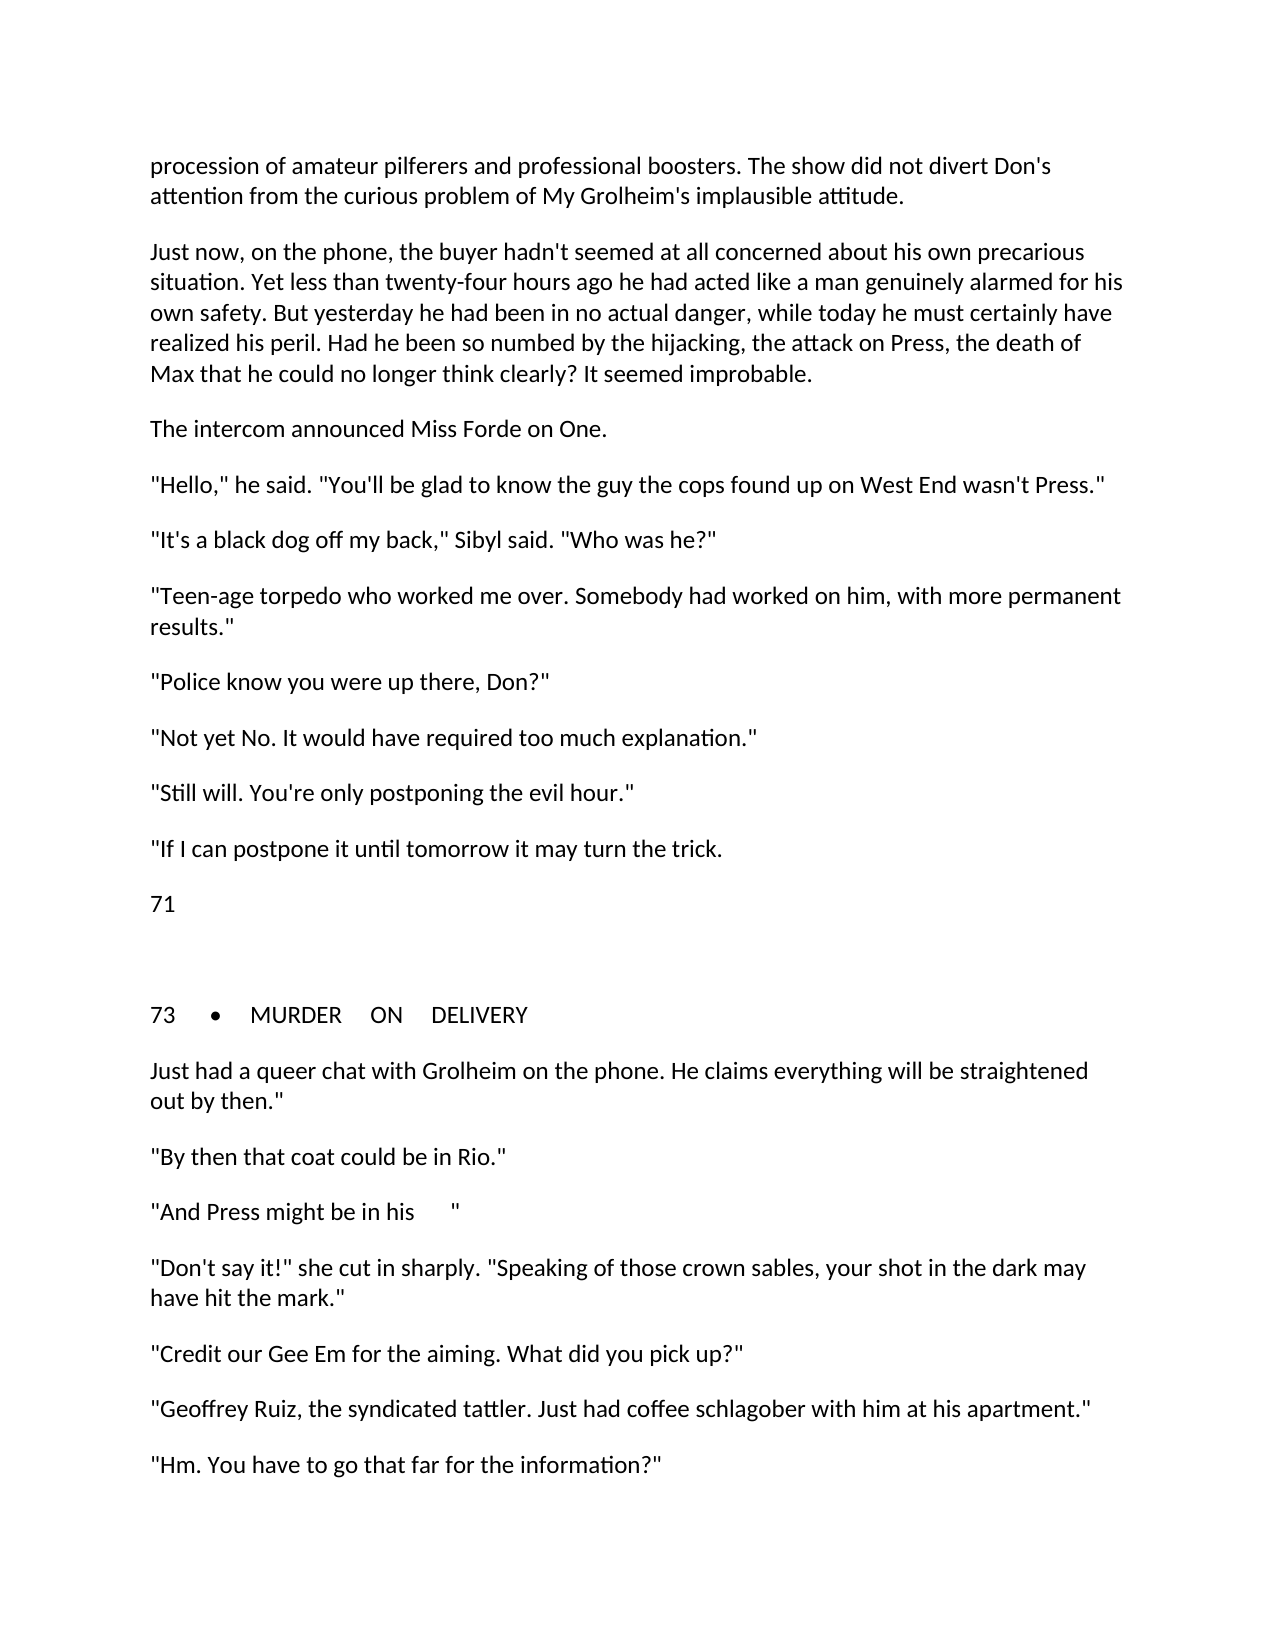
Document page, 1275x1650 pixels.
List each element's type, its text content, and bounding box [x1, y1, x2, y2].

text "Don't say it!" she cut in sharply. "Speaking of those crown sables, your shot in the dark may have hit the mark." [150, 1252, 1125, 1313]
text Just had a queer chat with Grolheim on the phone. He claims everything will be straightened out by then." [150, 1055, 1125, 1116]
text "Police know you were up there, Don?" [150, 666, 1125, 697]
text "And Press might be in his " [150, 1196, 1125, 1227]
text "Teen-age torpedo who worked me over. Somebody had worked on him, with more permanent results." [150, 580, 1125, 641]
text "It's a black dog off my back," Sibyl said. "Who was he?" [150, 525, 1125, 555]
text "Credit our Gee Em for the aiming. What did you pick up?" [150, 1338, 1125, 1368]
text "Hello," he said. "You'll be glad to know the guy the cops found up on West End wasn't Press." [150, 469, 1125, 500]
text 73 • MURDER ON DELIVERY [150, 999, 1125, 1030]
text "By then that coat could be in Rio." [150, 1141, 1125, 1171]
text "Not yet No. It would have required too much explanation." [150, 722, 1125, 752]
text The intercom announced Miss Forde on One. [150, 414, 1125, 444]
text "Hm. You have to go that far for the information?" [150, 1449, 1125, 1479]
text Just now, on the phone, the buyer hadn't seemed at all concerned about his own precarious situation. Yet less than twenty-four hours ago he had acted like a man genuinely alarmed for his own safety. But yesterday he had been in no actual danger, while today he must certainly have realized his peril. Had he been so numbed by the hijacking, the attack on Press, the death of Max that he could no longer think clearly? It seemed improbable. [150, 236, 1125, 389]
text "Geoffrey Ruiz, the syndicated tattler. Just had coffee schlagober with him at his apartment." [150, 1393, 1125, 1424]
text "Still will. You're only postponing the evil hour." [150, 777, 1125, 808]
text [150, 150, 1125, 211]
text 71 [150, 888, 1125, 919]
text "If I can postpone it until tomorrow it may turn the trick. [150, 833, 1125, 863]
